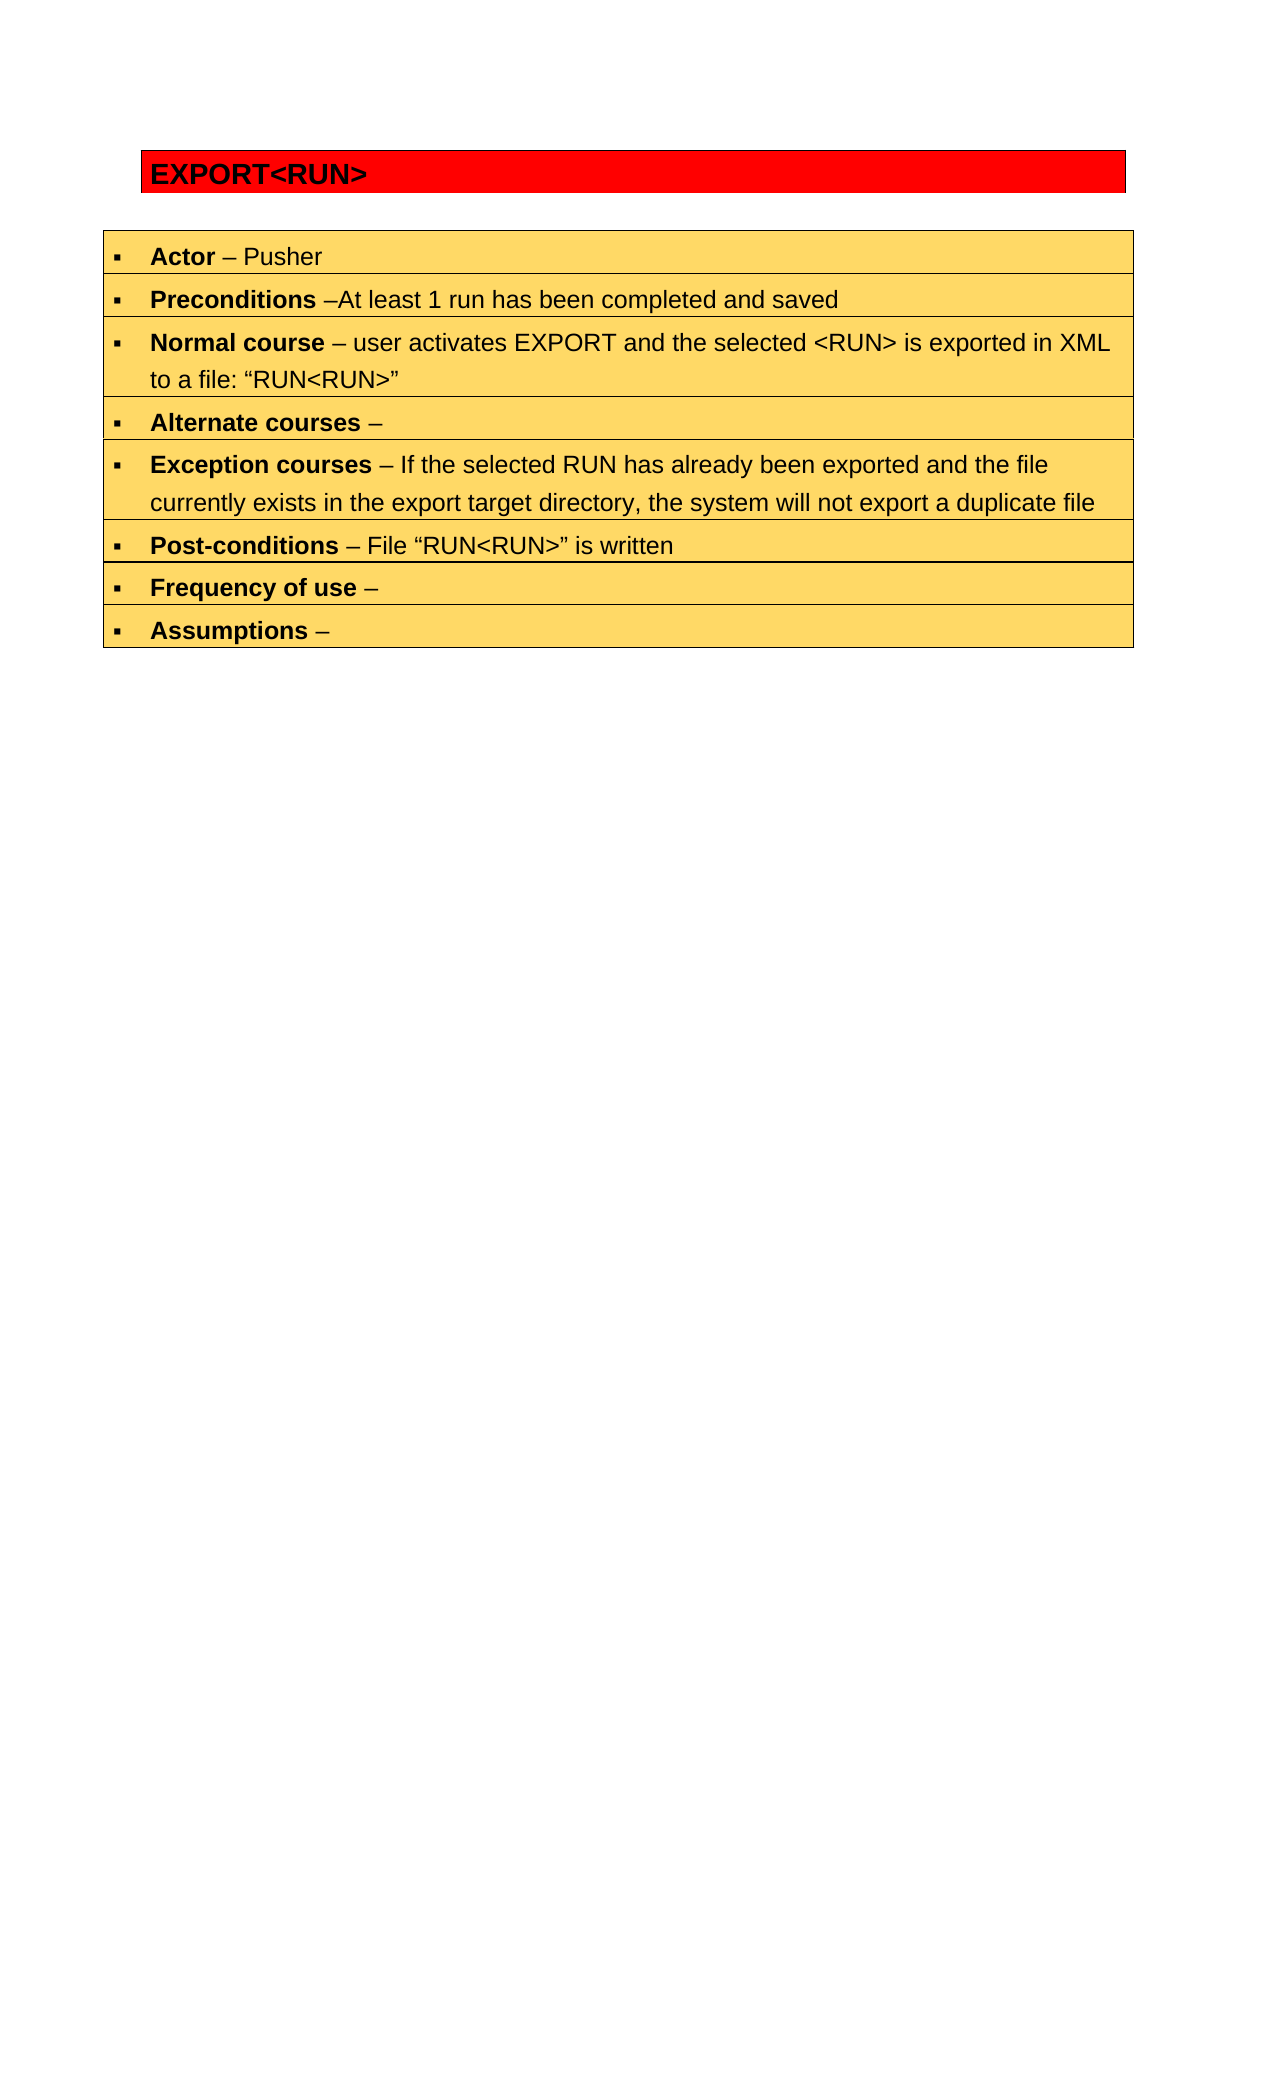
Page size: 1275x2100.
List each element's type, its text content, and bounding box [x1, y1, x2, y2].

list Post-conditions – File “RUN<RUN>” is written [104, 520, 1133, 561]
list Alternate courses – [104, 397, 1133, 438]
list Preconditions –At least 1 run has been completed and saved [104, 274, 1133, 316]
list Frequency of use – [104, 563, 1133, 604]
list Actor – Pusher [104, 231, 1133, 273]
list Exception courses – If the selected RUN has already been exported and the file currently exists in the export target directory, the system will not export a duplicate file [104, 440, 1133, 519]
text EXPORT<RUN> [142, 151, 1125, 193]
list Normal course – user activates EXPORT and the selected <RUN> is exported in XML to a file: “RUN<RUN>” [104, 317, 1133, 396]
list Assumptions – [104, 605, 1133, 647]
